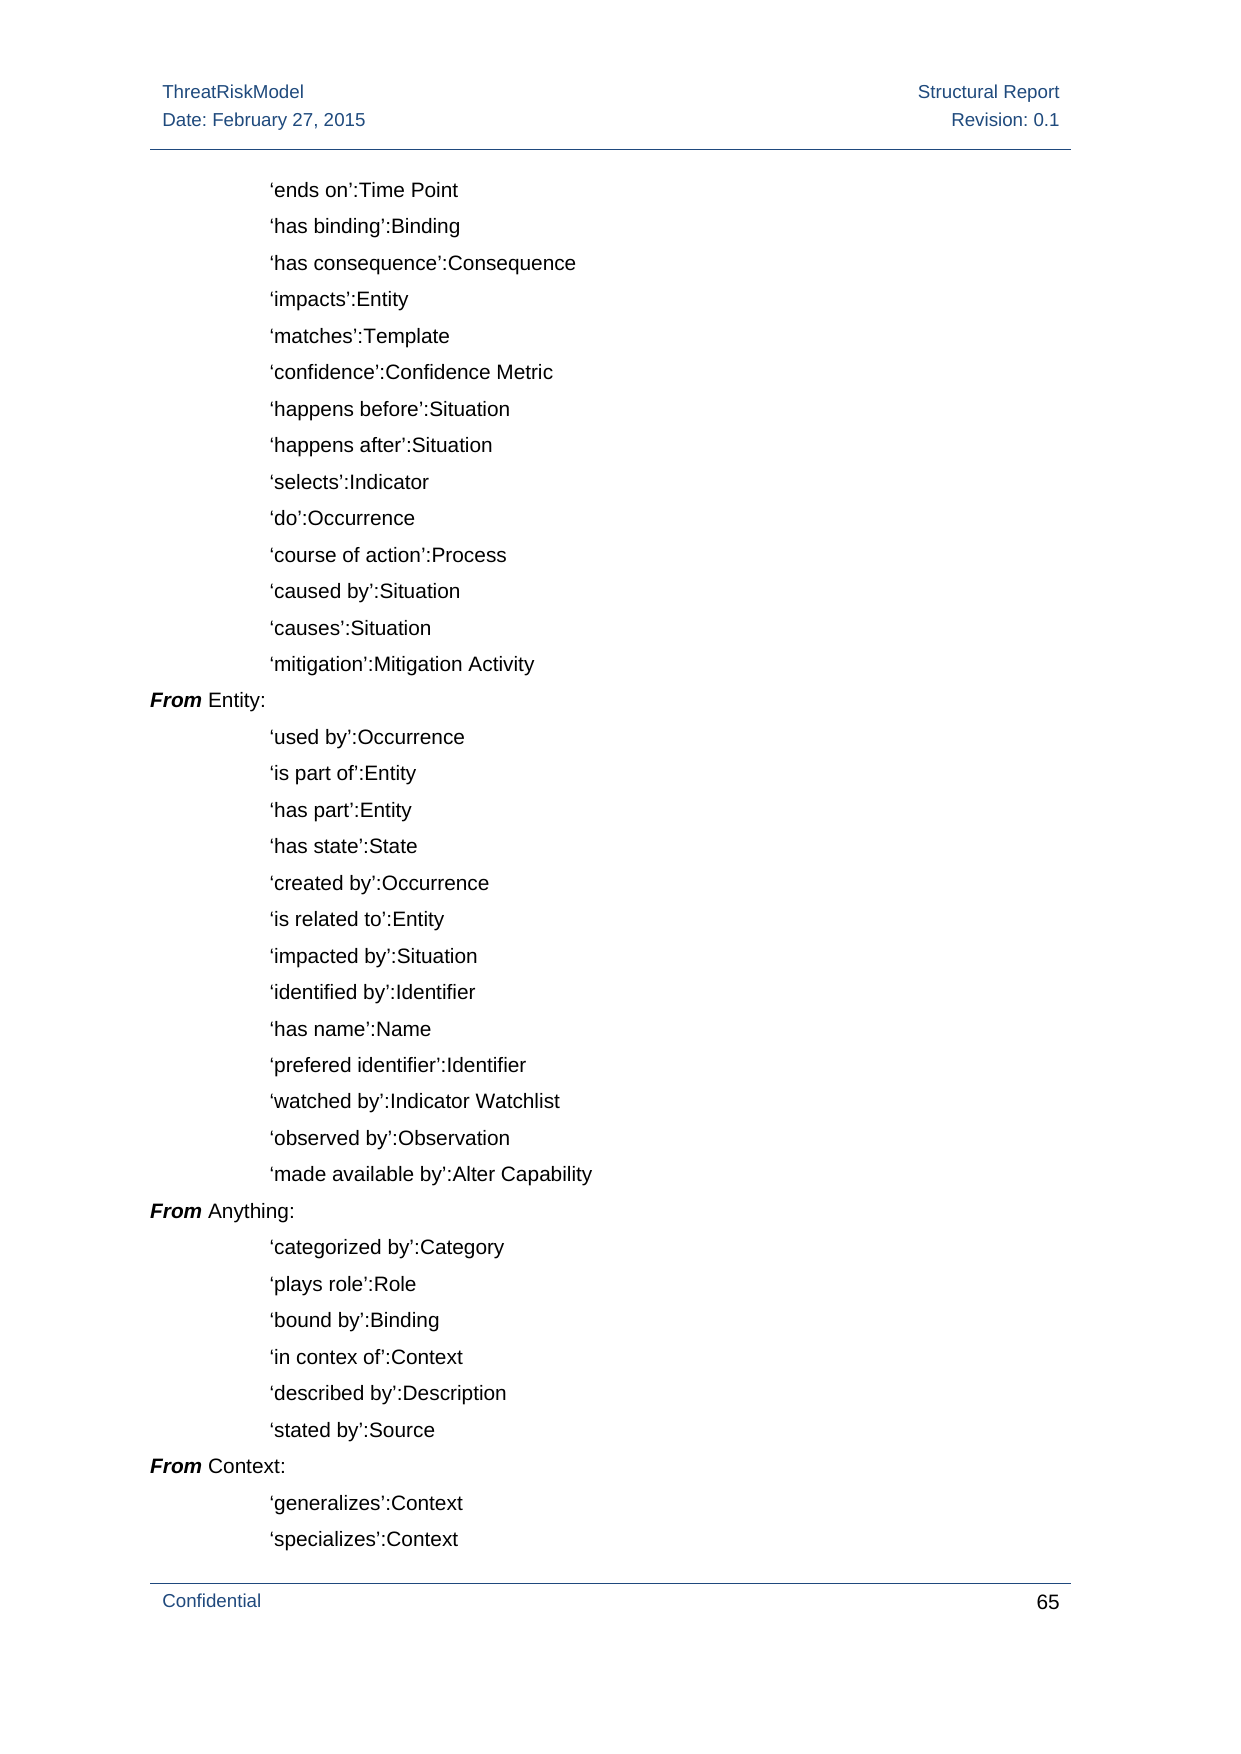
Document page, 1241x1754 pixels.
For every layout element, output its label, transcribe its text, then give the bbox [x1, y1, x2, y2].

text From Anything: [150, 1199, 1090, 1223]
text ‘caused by’:Situation [194, 579, 1090, 603]
text ‘plays role’:Role [194, 1272, 1090, 1296]
text ‘is part of’:Entity [194, 761, 1090, 785]
text ‘happens after’:Situation [194, 433, 1090, 457]
text ‘specializes’:Context [194, 1527, 1090, 1551]
text ‘generalizes’:Context [194, 1490, 1090, 1514]
text From Entity: [150, 688, 1090, 712]
text ‘impacts’:Entity [194, 287, 1090, 311]
text From Context: [150, 1454, 1090, 1478]
text ‘impacted by’:Situation [194, 943, 1090, 967]
text ‘has part’:Entity [194, 798, 1090, 822]
text ‘identified by’:Identifier [194, 980, 1090, 1004]
text ‘made available by’:Alter Capability [194, 1162, 1090, 1186]
text ‘has state’:State [194, 834, 1090, 858]
text ‘has name’:Name [194, 1016, 1090, 1040]
text ‘described by’:Description [194, 1381, 1090, 1405]
text ‘watched by’:Indicator Watchlist [194, 1089, 1090, 1113]
text ‘causes’:Situation [194, 615, 1090, 639]
text ‘bound by’:Binding [194, 1308, 1090, 1332]
text ‘has binding’:Binding [194, 214, 1090, 238]
text ‘happens before’:Situation [194, 397, 1090, 421]
text ‘selects’:Indicator [194, 469, 1090, 493]
text ‘created by’:Occurrence [194, 871, 1090, 894]
text ‘prefered identifier’:Identifier [194, 1053, 1090, 1077]
text ‘has consequence’:Consequence [194, 251, 1090, 275]
text ‘categorized by’:Category [194, 1235, 1090, 1259]
text ‘do’:Occurrence [194, 506, 1090, 530]
text ‘confidence’:Confidence Metric [194, 360, 1090, 384]
text ‘mitigation’:Mitigation Activity [194, 652, 1090, 676]
text ‘ends on’:Time Point [194, 178, 1090, 202]
text ‘in contex of’:Context [194, 1344, 1090, 1368]
text ‘used by’:Occurrence [194, 725, 1090, 749]
text ‘stated by’:Source [194, 1417, 1090, 1441]
text ‘matches’:Template [194, 324, 1090, 348]
text ‘observed by’:Observation [194, 1126, 1090, 1150]
text ‘course of action’:Process [194, 542, 1090, 566]
text ‘is related to’:Entity [194, 907, 1090, 931]
